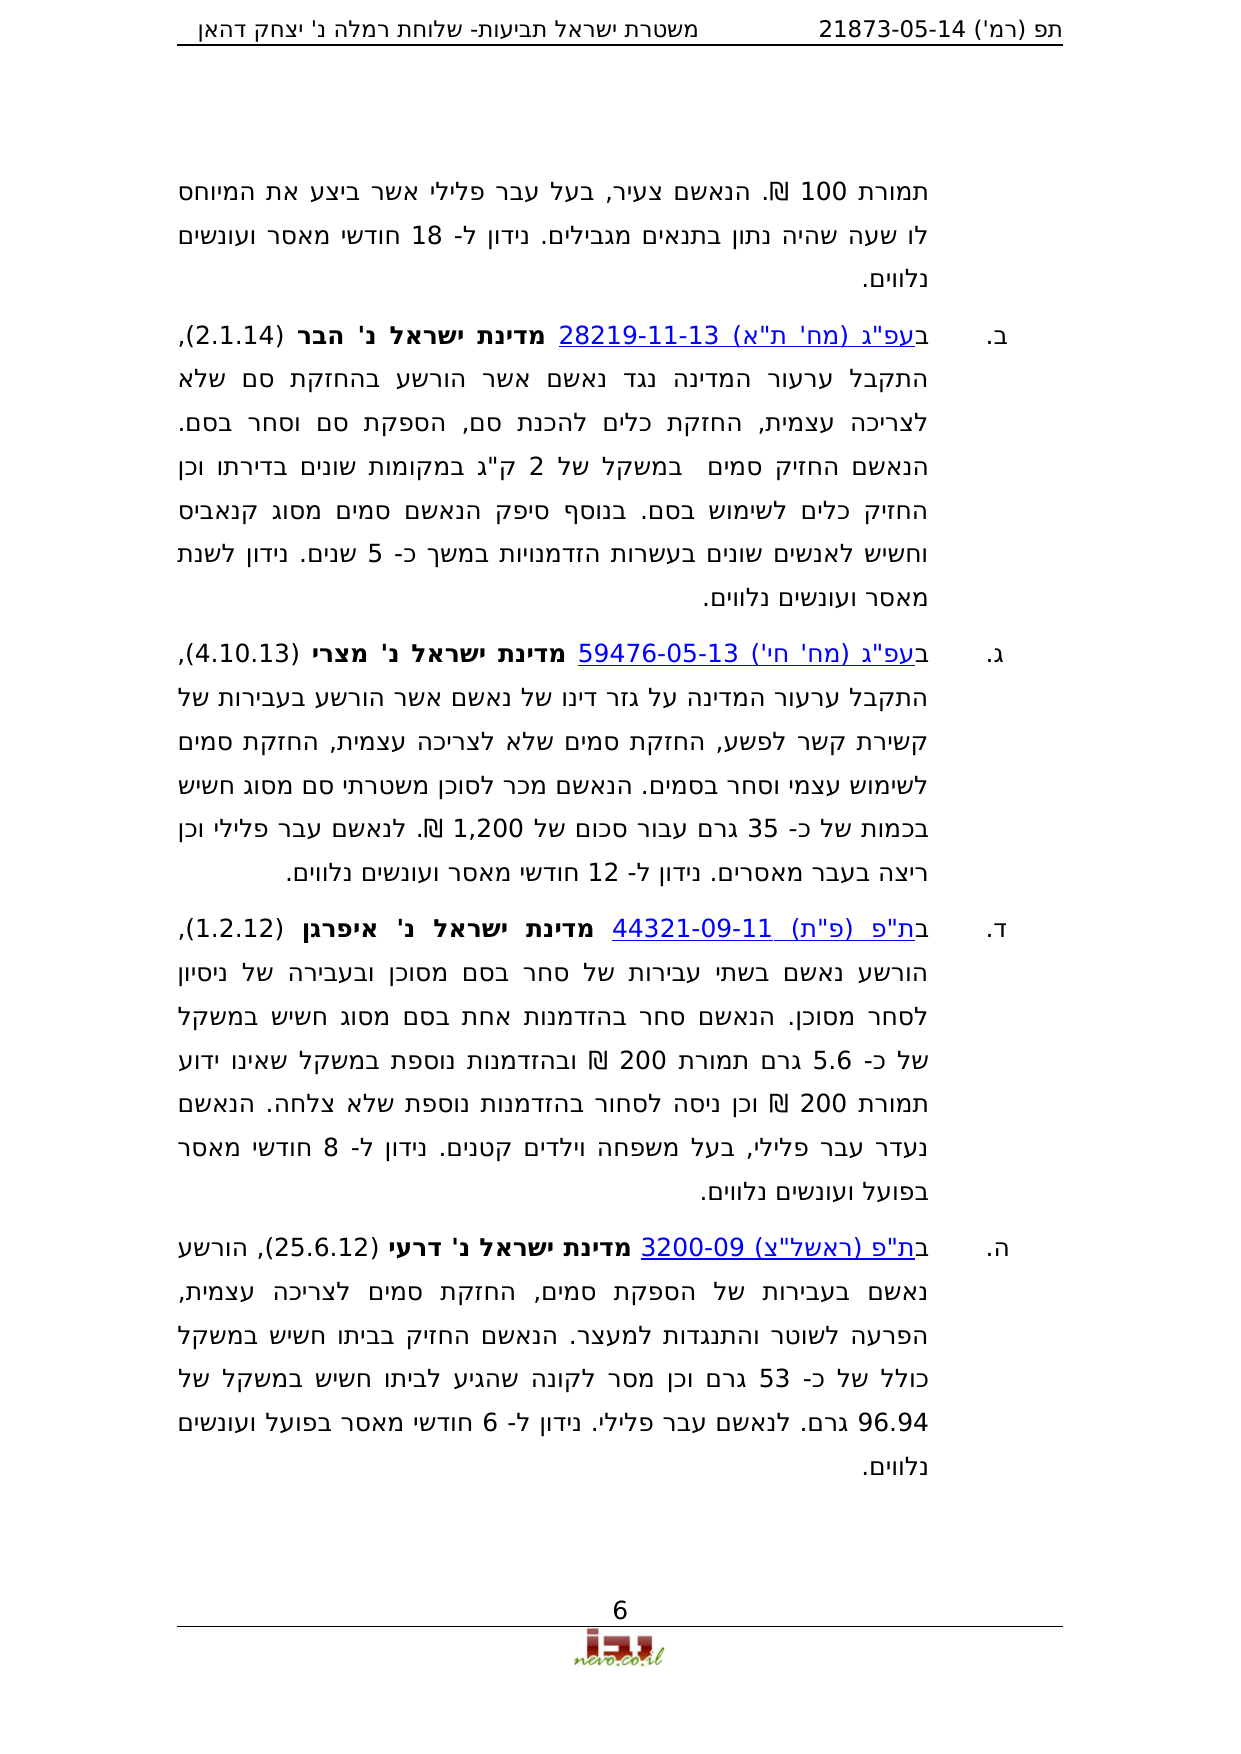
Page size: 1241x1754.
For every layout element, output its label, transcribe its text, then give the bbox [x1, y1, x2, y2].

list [177, 177, 985, 294]
list בת"פ (ראשל"צ) 3200-09 מדינת ישראל נ' דרעי (25.6.12), הורשע נאשם בעבירות של הספקת סמים, החזקת סמים לצריכה עצמית, הפרעה לשוטר והתנגדות למעצר. הנאשם החזיק בביתו חשיש במשקל כולל של כ- 53 גרם וכן מסר לקונה שהגיע לביתו חשיש במשקל של 96.94 גרם. לנאשם עבר פלילי. נידון ל- 6 חודשי מאסר בפועל ועונשים נלווים. [177, 1233, 985, 1481]
list בעפ"ג (מח' ת"א) 28219-11-13 מדינת ישראל נ' הבר (2.1.14), התקבל ערעור המדינה נגד נאשם אשר הורשע בהחזקת סם שלא לצריכה עצמית, החזקת כלים להכנת סם, הספקת סם וסחר בסם. הנאשם החזיק סמים במשקל של 2 ק"ג במקומות שונים בדירתו וכן החזיק כלים לשימוש בסם. בנוסף סיפק הנאשם סמים מסוג קנאביס וחשיש לאנשים שונים בעשרות הזדמנויות במשך כ- 5 שנים. נידון לשנת מאסר ועונשים נלווים. [177, 321, 985, 613]
picture [574, 1628, 666, 1667]
list בעפ"ג (מח' חי') 59476-05-13 מדינת ישראל נ' מצרי (4.10.13), התקבל ערעור המדינה על גזר דינו של נאשם אשר הורשע בעבירות של קשירת קשר לפשע, החזקת סמים שלא לצריכה עצמית, החזקת סמים לשימוש עצמי וסחר בסמים. הנאשם מכר לסוכן משטרתי סם מסוג חשיש בכמות של כ- 35 גרם עבור סכום של 1,200 ₪. לנאשם עבר פלילי וכן ריצה בעבר מאסרים. נידון ל- 12 חודשי מאסר ועונשים נלווים. [177, 640, 985, 888]
list בת"פ (פ"ת) 44321-09-11 מדינת ישראל נ' איפרגן (1.2.12), הורשע נאשם בשתי עבירות של סחר בסם מסוכן ובעבירה של ניסיון לסחר מסוכן. הנאשם סחר בהזדמנות אחת בסם מסוג חשיש במשקל של כ- 5.6 גרם תמורת 200 ₪ ובהזדמנות נוספת במשקל שאינו ידוע תמורת 200 ₪ וכן ניסה לסחור בהזדמנות נוספת שלא צלחה. הנאשם נעדר עבר פלילי, בעל משפחה וילדים קטנים. נידון ל- 8 חודשי מאסר בפועל ועונשים נלווים. [177, 915, 985, 1206]
